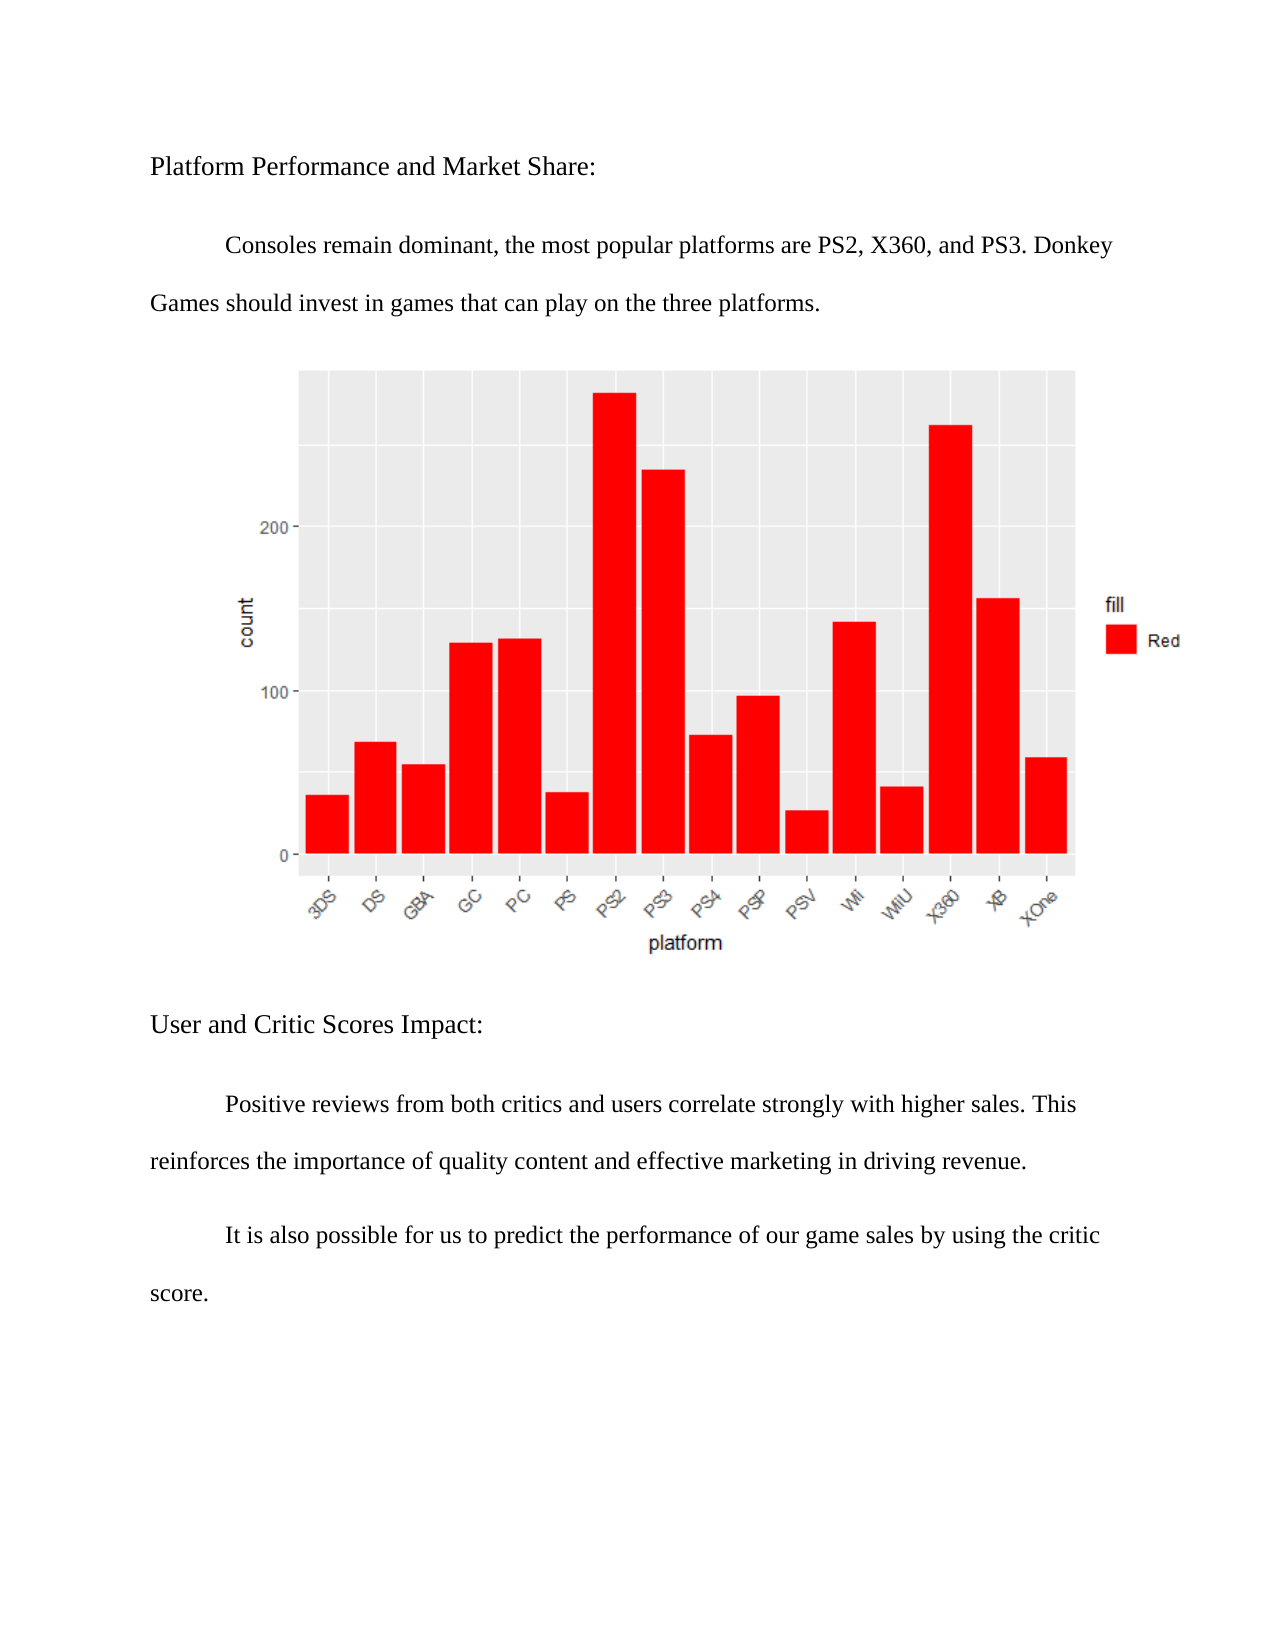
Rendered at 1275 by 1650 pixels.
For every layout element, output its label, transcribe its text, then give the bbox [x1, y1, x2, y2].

text Positive reviews from both critics and users correlate strongly with higher sales. This reinforces the importance of quality content and effective marketing in driving revenue. [150, 1089, 1125, 1175]
picture [225, 362, 1200, 964]
subtitle User and Critic Scores Impact: [150, 1008, 1125, 1039]
subtitle Platform Performance and Market Share: [150, 150, 1125, 181]
text Consoles remain dominant, the most popular platforms are PS2, X360, and PS3. Donkey Games should invest in games that can play on the three platforms. [150, 230, 1125, 317]
text It is also possible for us to predict the performance of our game sales by using the critic score. [150, 1221, 1125, 1307]
